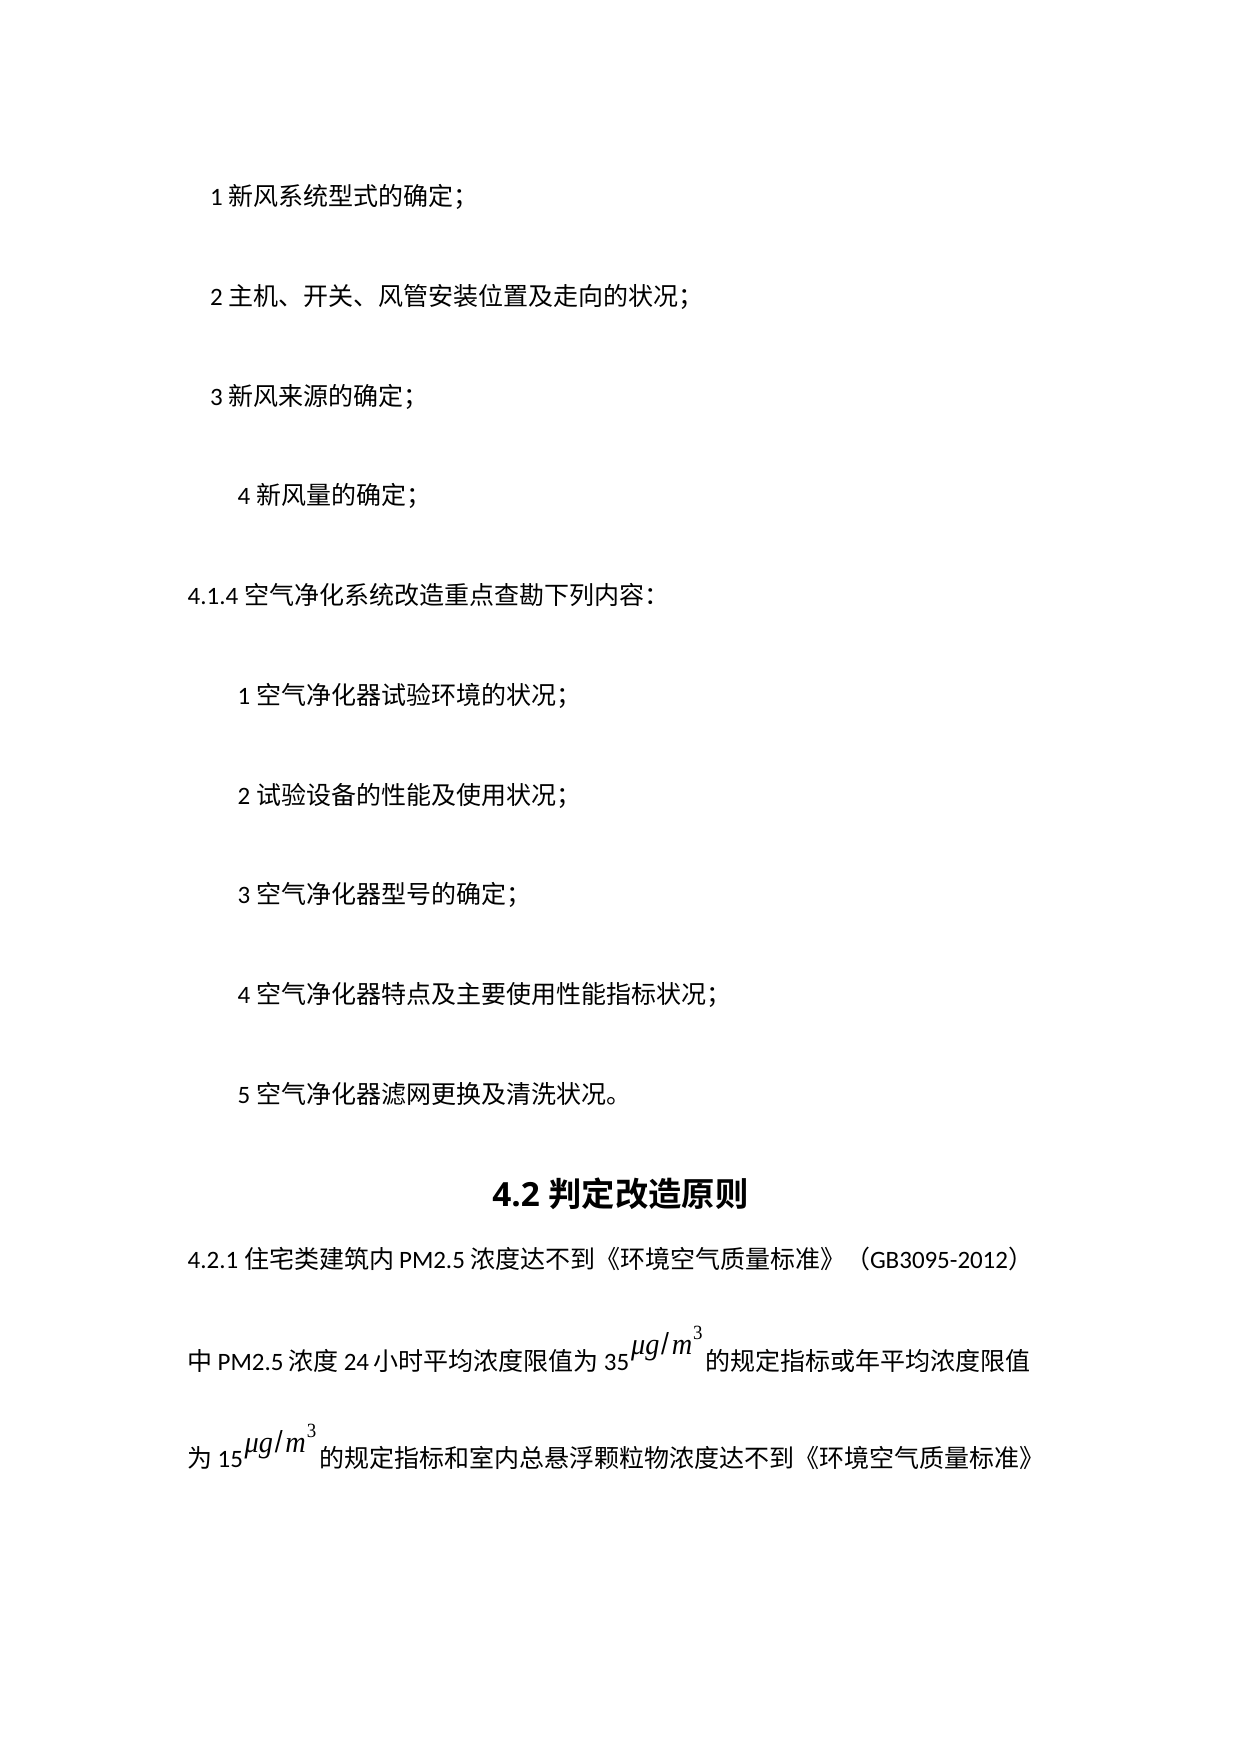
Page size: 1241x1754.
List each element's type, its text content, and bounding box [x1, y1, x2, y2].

text 1 新风系统型式的确定； [187, 162, 1053, 227]
text 2 主机、开关、风管安装位置及走向的状况； [187, 262, 1053, 327]
text 4 空气净化器特点及主要使用性能指标状况； [187, 960, 1053, 1025]
text 5 空气净化器滤网更换及清洗状况。 [187, 1060, 1053, 1125]
text 4.1.4 空气净化系统改造重点查勘下列内容： [187, 561, 1053, 626]
text 3 空气净化器型号的确定； [187, 861, 1053, 926]
text 1 空气净化器试验环境的状况； [187, 661, 1053, 726]
subtitle 4.2 判定改造原则 [187, 1160, 1053, 1225]
text 3 新风来源的确定； [187, 362, 1053, 427]
text 2 试验设备的性能及使用状况； [187, 761, 1053, 826]
text 4 新风量的确定； [187, 461, 1053, 526]
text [187, 1225, 1053, 1485]
